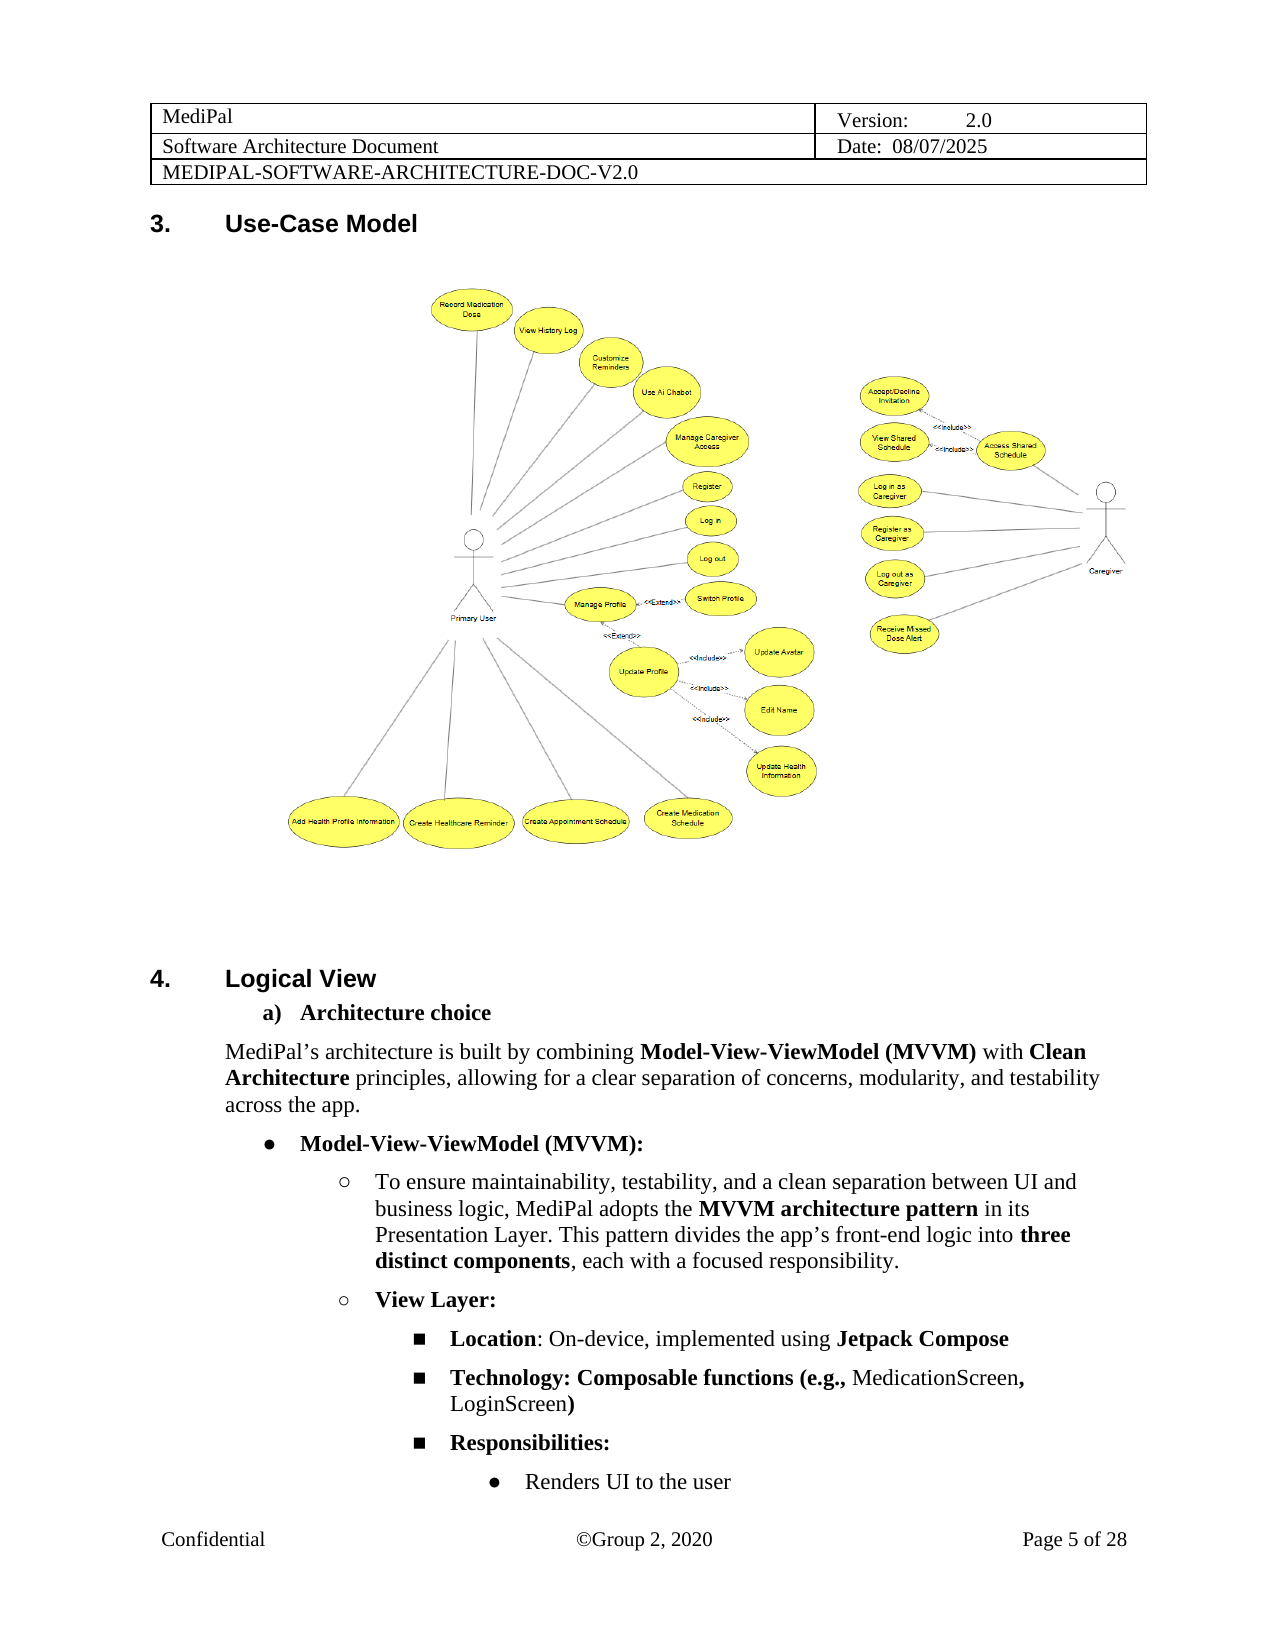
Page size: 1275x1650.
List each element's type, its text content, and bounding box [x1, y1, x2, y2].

text MediPal’s architecture is built by combining Model-View-ViewModel (MVVM) with Clean Architecture principles, allowing for a clear separation of concerns, modularity, and testability across the app. [225, 1038, 1125, 1117]
picture [225, 244, 1200, 916]
list Model-View-ViewModel (MVVM): [262, 1129, 1125, 1156]
list Renders UI to the user [487, 1468, 1125, 1494]
list View Layer: [337, 1286, 1125, 1313]
subtitle Use-Case Model [150, 209, 1125, 238]
list Responsibilities: [412, 1429, 1125, 1456]
list Architecture choice [262, 999, 1125, 1026]
list Location: On-device, implemented using Jetpack Compose [412, 1325, 1125, 1352]
subtitle Logical View [150, 964, 1125, 993]
list To ensure maintainability, testability, and a clean separation between UI and business logic, MediPal adopts the MVVM architecture pattern in its Presentation Layer. This pattern divides the app’s front-end logic into three distinct components, each with a focused responsibility. [337, 1168, 1125, 1274]
list Technology: Composable functions (e.g., MedicationScreen, LoginScreen) [412, 1364, 1125, 1417]
